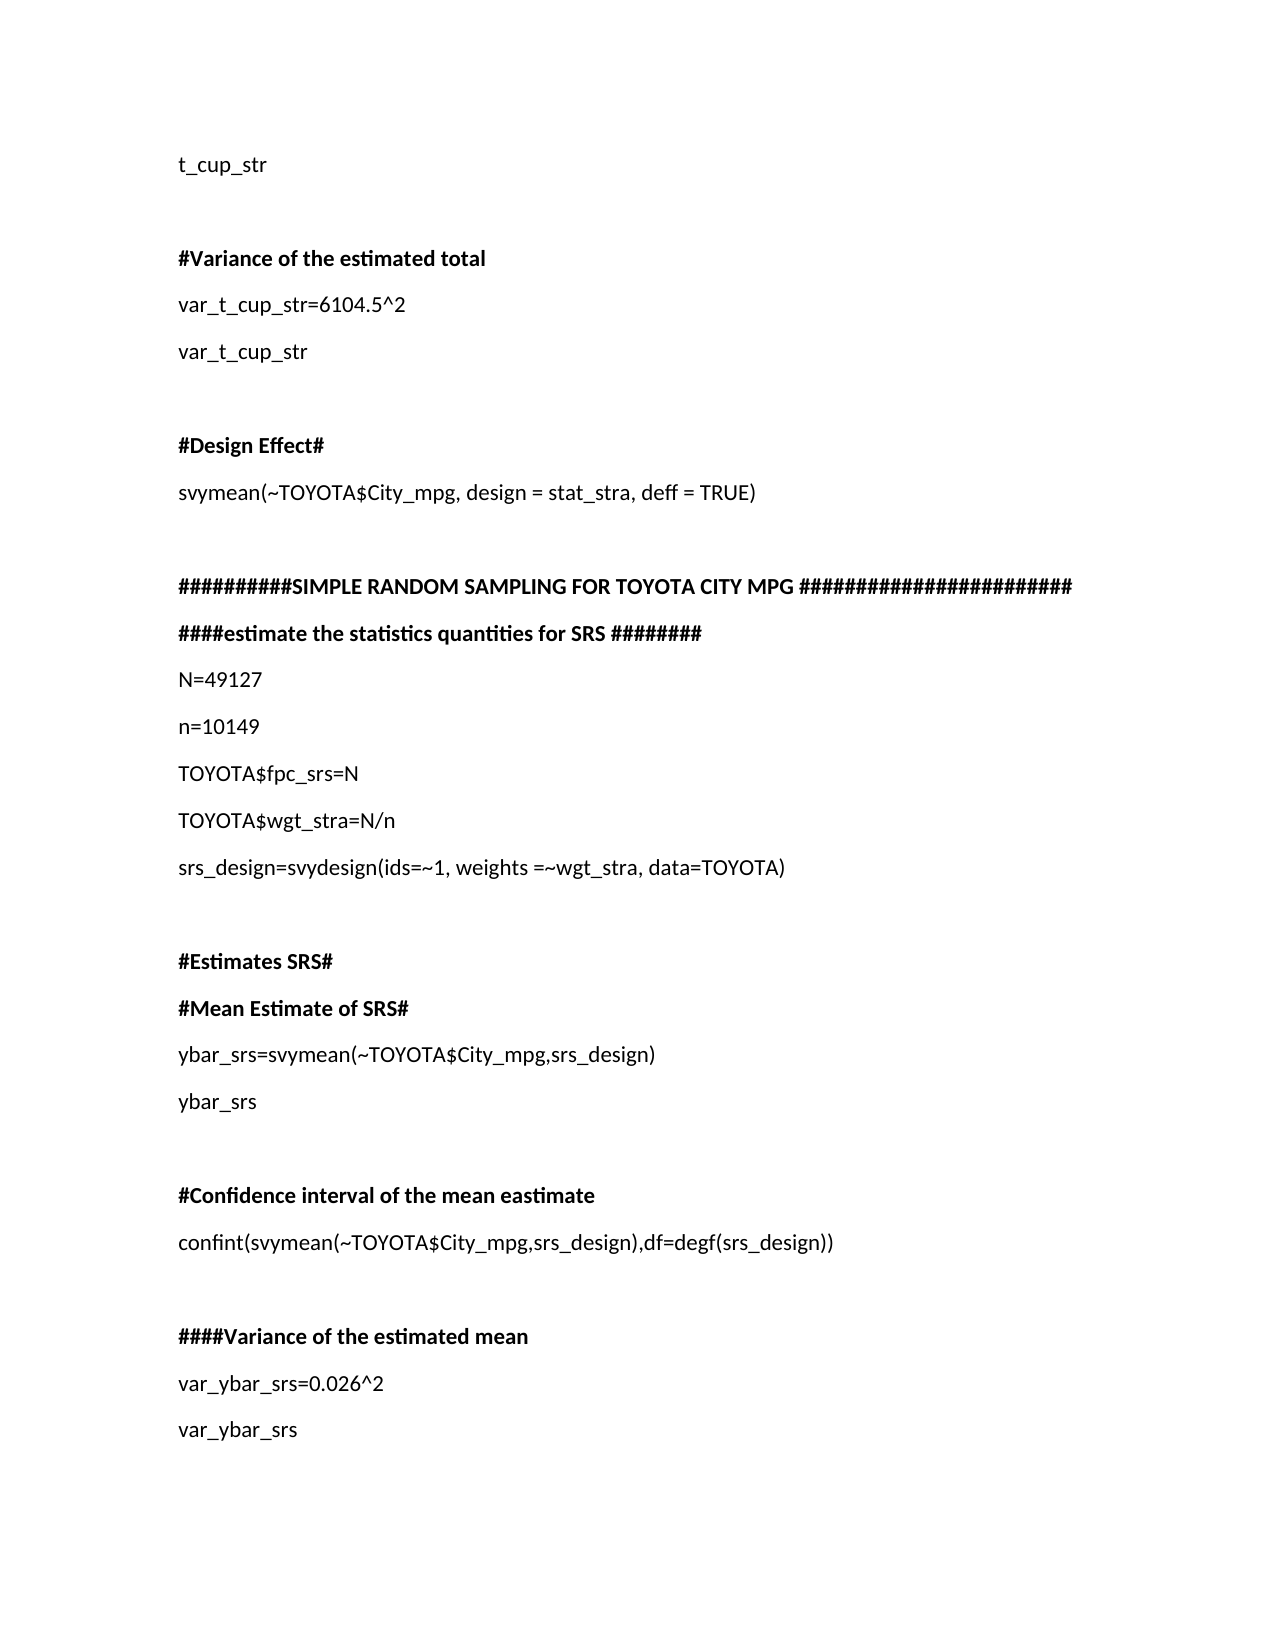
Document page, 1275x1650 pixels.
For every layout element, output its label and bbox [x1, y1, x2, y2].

table_header [150, 150, 1200, 1500]
